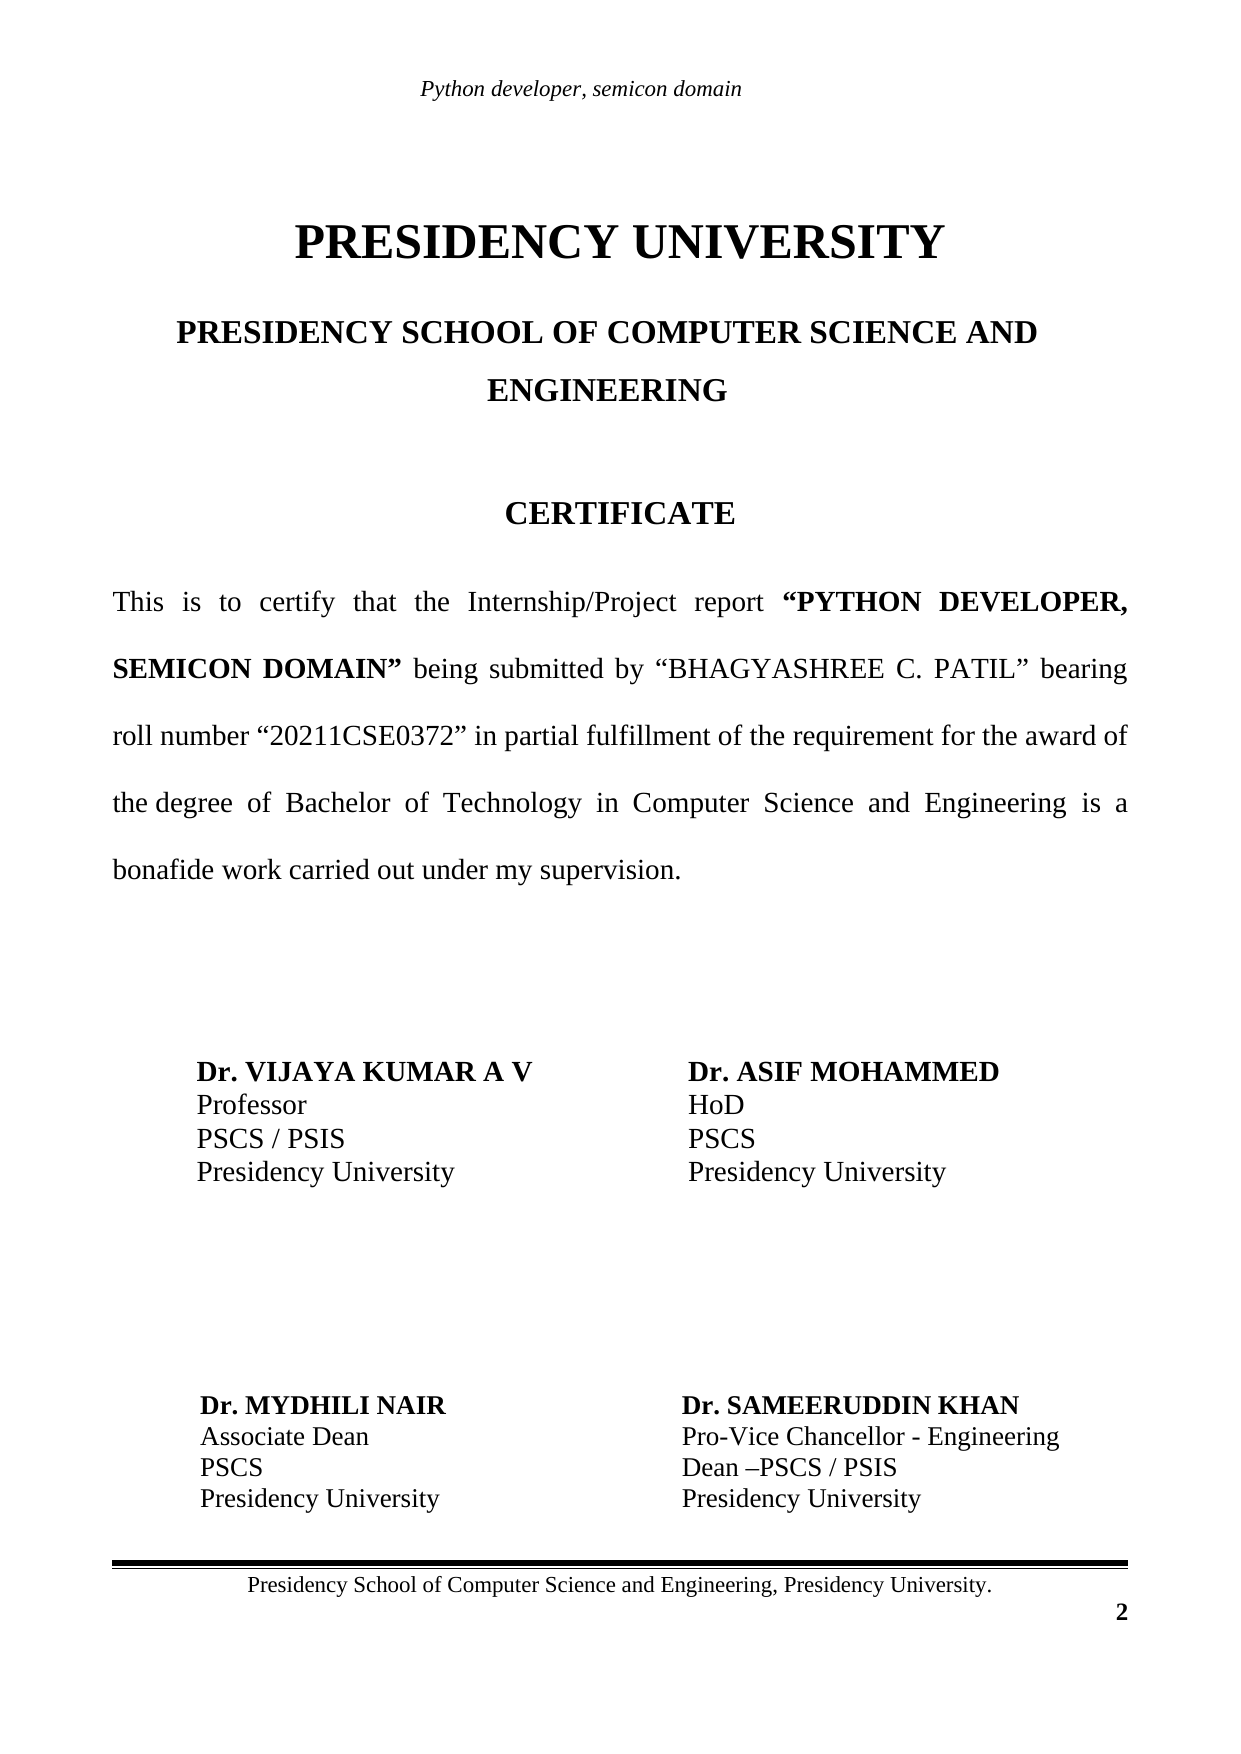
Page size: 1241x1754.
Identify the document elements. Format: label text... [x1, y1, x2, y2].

subtitle PRESIDENCY UNIVERSITY [112, 212, 1128, 269]
table_header Dr. VIJAYA KUMAR A V Professor PSCS / PSIS Presidency University [112, 1054, 611, 1188]
table_header Dr. SAMEERUDDIN KHAN Pro-Vice Chancellor - Engineering Dean –PSCS / PSIS Presidency University [670, 1389, 1097, 1544]
text PRESIDENCY SCHOOL OF COMPUTER SCIENCE AND ENGINEERING [112, 312, 1102, 408]
table_header Dr. MYDHILI NAIR Associate Dean PSCS Presidency University [189, 1389, 670, 1544]
text CERTIFICATE [112, 493, 1128, 531]
table_header Dr. ASIF MOHAMMED HoD PSCS Presidency University [611, 1054, 1110, 1188]
text This is to certify that the Internship/Project report “PYTHON DEVELOPER, SEMICON DOMAIN” being submitted by “BHAGYASHREE C. PATIL” bearing roll number “20211CSE0372” in partial fulfillment of the requirement for the award of the degree of Bachelor of Technology in Computer Science and Engineering is a bonafide work carried out under my supervision. [112, 584, 1128, 886]
